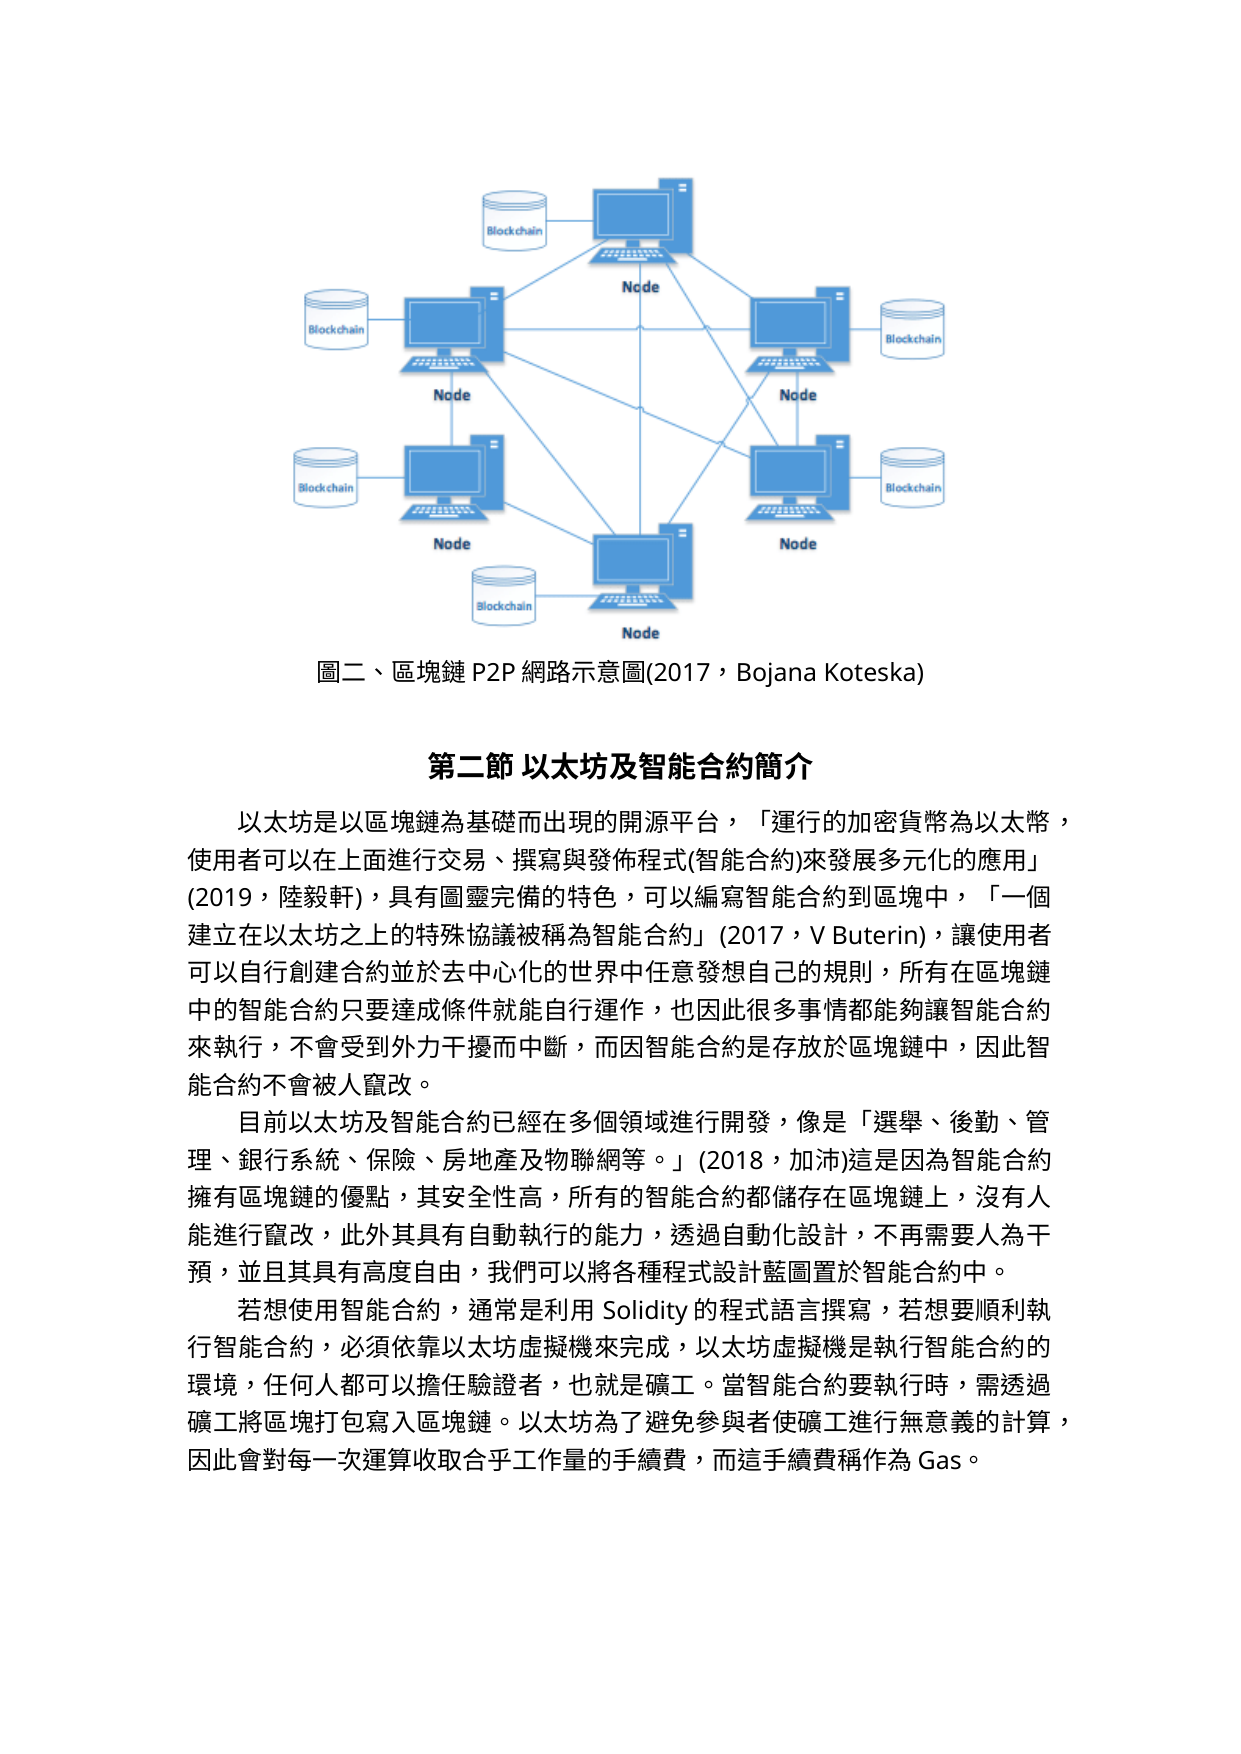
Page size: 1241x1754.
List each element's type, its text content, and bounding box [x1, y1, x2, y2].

text 以太坊是以區塊鏈為基礎而出現的開源平台，「運行的加密貨幣為以太幣，使用者可以在上面進行交易、撰寫與發佈程式(智能合約)來發展多元化的應用」(2019，陸毅軒)，具有圖靈完備的特色，可以編寫智能合約到區塊中，「一個建立在以太坊之上的特殊協議被稱為智能合約」(2017，V Buterin)，讓使用者可以自行創建合約並於去中心化的世界中任意發想自己的規則，所有在區塊鏈中的智能合約只要達成條件就能自行運作，也因此很多事情都能夠讓智能合約來執行，不會受到外力干擾而中斷，而因智能合約是存放於區塊鏈中，因此智能合約不會被人竄改。 [187, 802, 1053, 1102]
text 目前以太坊及智能合約已經在多個領域進行開發，像是「選舉、後勤、管理、銀行系統、保險、房地產及物聯網等。」(2018，加沛)這是因為智能合約擁有區塊鏈的優點，其安全性高，所有的智能合約都儲存在區塊鏈上，沒有人能進行竄改，此外其具有自動執行的能力，透過自動化設計，不再需要人為干預，並且其具有高度自由，我們可以將各種程式設計藍圖置於智能合約中。 [187, 1102, 1053, 1289]
text 第二節 以太坊及智能合約簡介 [187, 727, 1053, 802]
picture [289, 164, 951, 645]
text 圖二、區塊鏈P2P網路示意圖(2017，Bojana Koteska) [187, 652, 1053, 689]
text 若想使用智能合約，通常是利用Solidity的程式語言撰寫，若想要順利執行智能合約，必須依靠以太坊虛擬機來完成，以太坊虛擬機是執行智能合約的環境，任何人都可以擔任驗證者，也就是礦工。當智能合約要執行時，需透過礦工將區塊打包寫入區塊鏈。以太坊為了避免參與者使礦工進行無意義的計算，因此會對每一次運算收取合乎工作量的手續費，而這手續費稱作為Gas。 [187, 1289, 1053, 1477]
